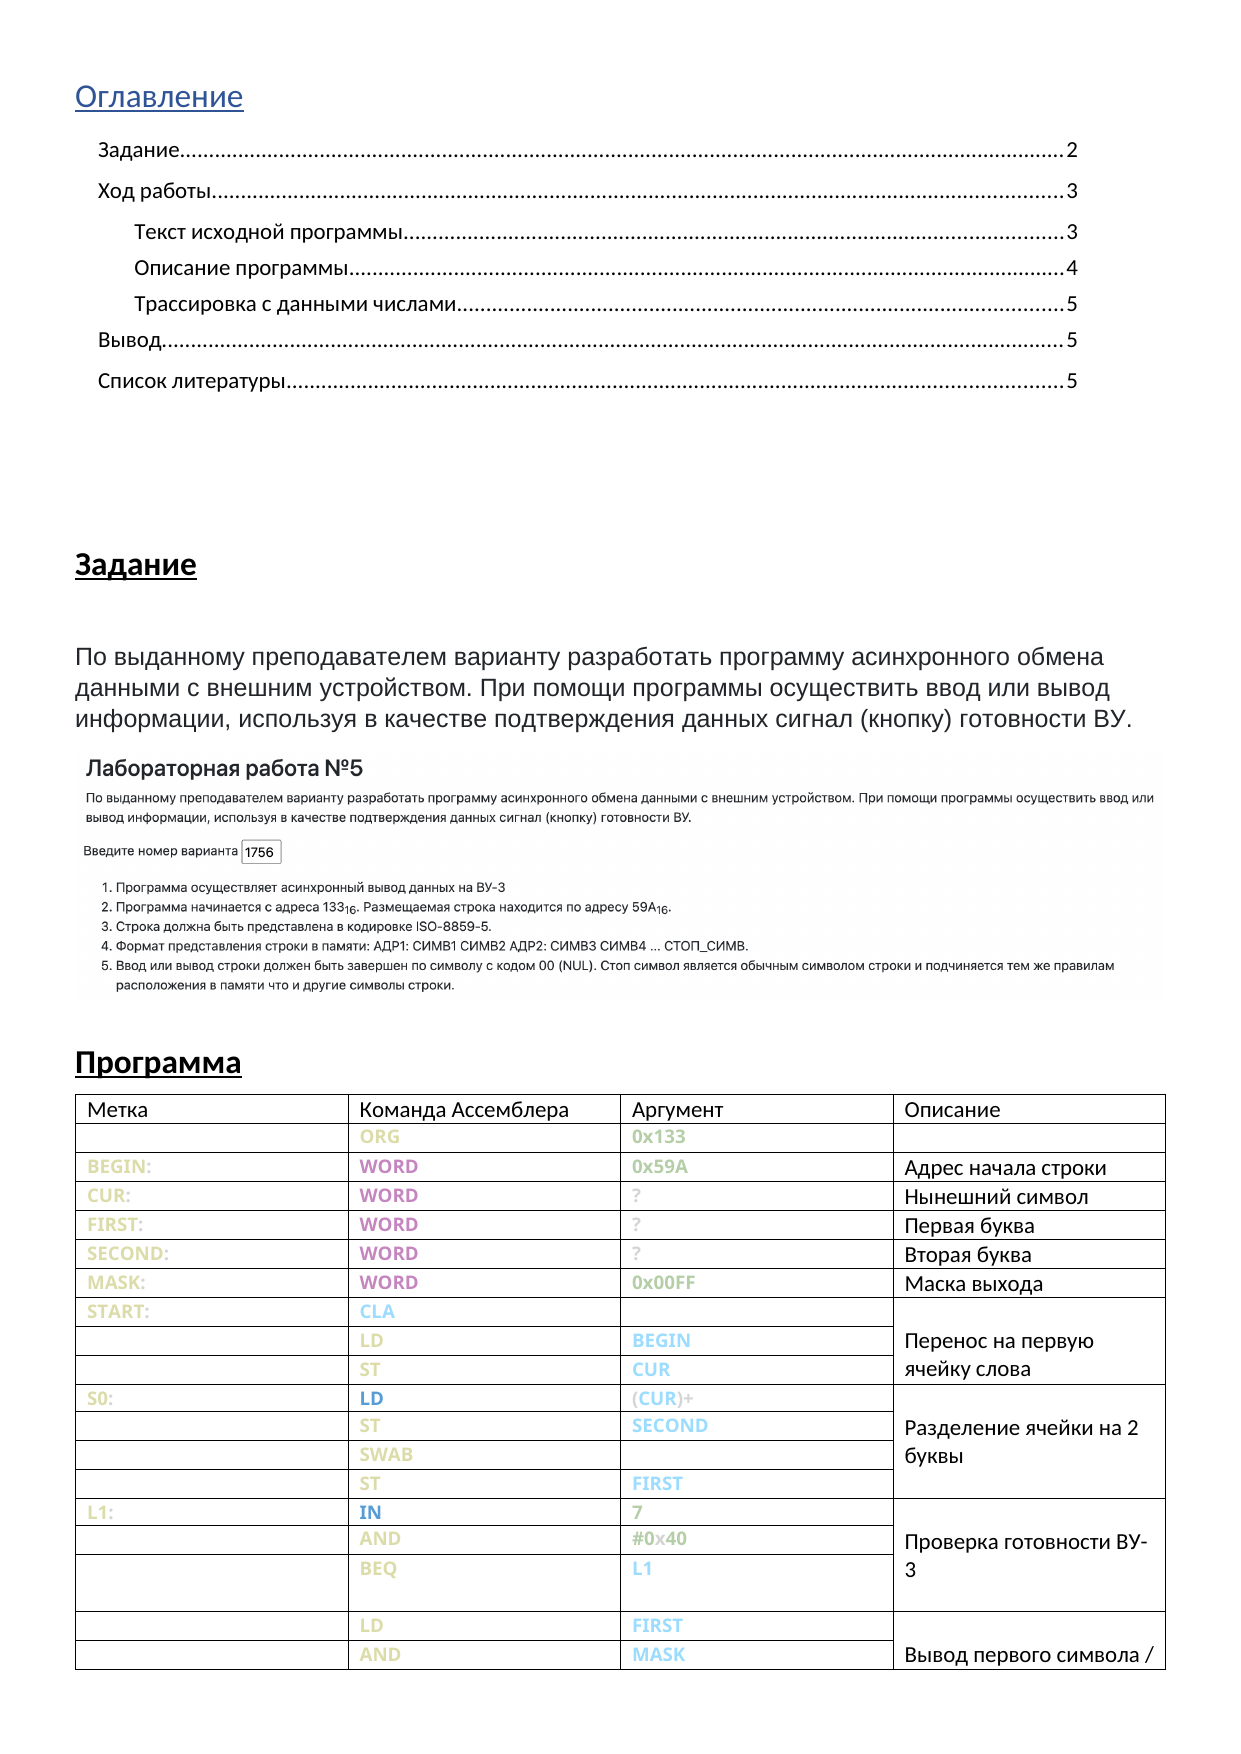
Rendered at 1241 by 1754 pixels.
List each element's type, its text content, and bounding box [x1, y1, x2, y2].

table_cell [76, 1356, 348, 1384]
table_cell LD [349, 1385, 620, 1411]
table_cell Адрес начала строки [894, 1153, 1165, 1181]
table_cell 7 [621, 1499, 893, 1525]
table_cell S0: [76, 1385, 348, 1411]
table_cell Первая буква [894, 1211, 1165, 1239]
table_cell FIRST [621, 1612, 893, 1640]
table_cell ? [621, 1182, 893, 1210]
table_cell Проверка готовности ВУ-3 [894, 1499, 1165, 1611]
table_cell [76, 1470, 348, 1498]
table_header Аргумент [621, 1095, 893, 1123]
table_cell ST [349, 1470, 620, 1498]
table_cell IN [349, 1499, 620, 1525]
table_cell WORD [349, 1182, 620, 1210]
table_header Описание [894, 1095, 1165, 1123]
table_cell [621, 1441, 893, 1469]
table_cell LD [349, 1612, 620, 1640]
table_cell FIRST [621, 1470, 893, 1498]
table_cell [76, 1441, 348, 1469]
table_cell WORD [349, 1240, 620, 1268]
table_cell FIRST: [76, 1211, 348, 1239]
table_cell Маска выхода [894, 1269, 1165, 1297]
table_cell CLA [349, 1298, 620, 1326]
table_cell L1: [76, 1499, 348, 1525]
table_cell SWAB [349, 1441, 620, 1469]
table_cell Вторая буква [894, 1240, 1165, 1268]
table_cell ST [349, 1412, 620, 1440]
table_cell #0x40 [621, 1526, 893, 1554]
table_cell Нынешний символ [894, 1182, 1165, 1210]
table_cell [76, 1641, 348, 1669]
table_cell AND [349, 1641, 620, 1669]
table_cell START: [76, 1298, 348, 1326]
table_cell ORG [349, 1124, 620, 1152]
table_cell BEGIN [621, 1327, 893, 1355]
table_header Метка [76, 1095, 348, 1123]
table_cell Перенос на первую ячейку слова [894, 1298, 1165, 1384]
table_cell AND [349, 1526, 620, 1554]
table_cell [76, 1412, 348, 1440]
table_cell [76, 1612, 348, 1640]
table_cell [76, 1526, 348, 1554]
table_cell [76, 1327, 348, 1355]
table_cell LD [349, 1327, 620, 1355]
table_header Команда Ассемблера [349, 1095, 620, 1123]
table_cell [894, 1124, 1165, 1152]
table_cell 0x00FF [621, 1269, 893, 1297]
table_cell Вывод первого символа / выход [894, 1612, 1165, 1669]
table_cell BEGIN: [76, 1153, 348, 1181]
table_cell L1 [621, 1555, 893, 1611]
table_cell 0x59A [621, 1153, 893, 1181]
table_cell ? [621, 1240, 893, 1268]
picture [75, 752, 1166, 1002]
table_cell WORD [349, 1211, 620, 1239]
table_cell Разделение ячейки на 2 буквы [894, 1385, 1165, 1498]
table_cell [621, 1298, 893, 1326]
subtitle Программа [75, 1041, 1165, 1082]
text По выданному преподавателем варианту разработать программу асинхронного обмена данными с внешним устройством. При помощи программы осуществить ввод или вывод информации, используя в качестве подтверждения данных сигнал (кнопку) готовности ВУ. [75, 642, 1165, 733]
table_cell CUR: [76, 1182, 348, 1210]
table_cell SECOND [621, 1412, 893, 1440]
table_cell MASK [621, 1641, 893, 1669]
table_cell 0x133 [621, 1124, 893, 1152]
subtitle Задание [75, 543, 1165, 584]
table_cell (CUR)+ [621, 1385, 893, 1411]
table_cell CUR [621, 1356, 893, 1384]
table_cell ? [621, 1211, 893, 1239]
table_cell [76, 1555, 348, 1611]
table_cell ST [349, 1356, 620, 1384]
table_cell SECOND: [76, 1240, 348, 1268]
table_cell WORD [349, 1269, 620, 1297]
table_cell [76, 1124, 348, 1152]
table_cell MASK: [76, 1269, 348, 1297]
table_cell BEQ [349, 1555, 620, 1611]
table_cell WORD [349, 1153, 620, 1181]
